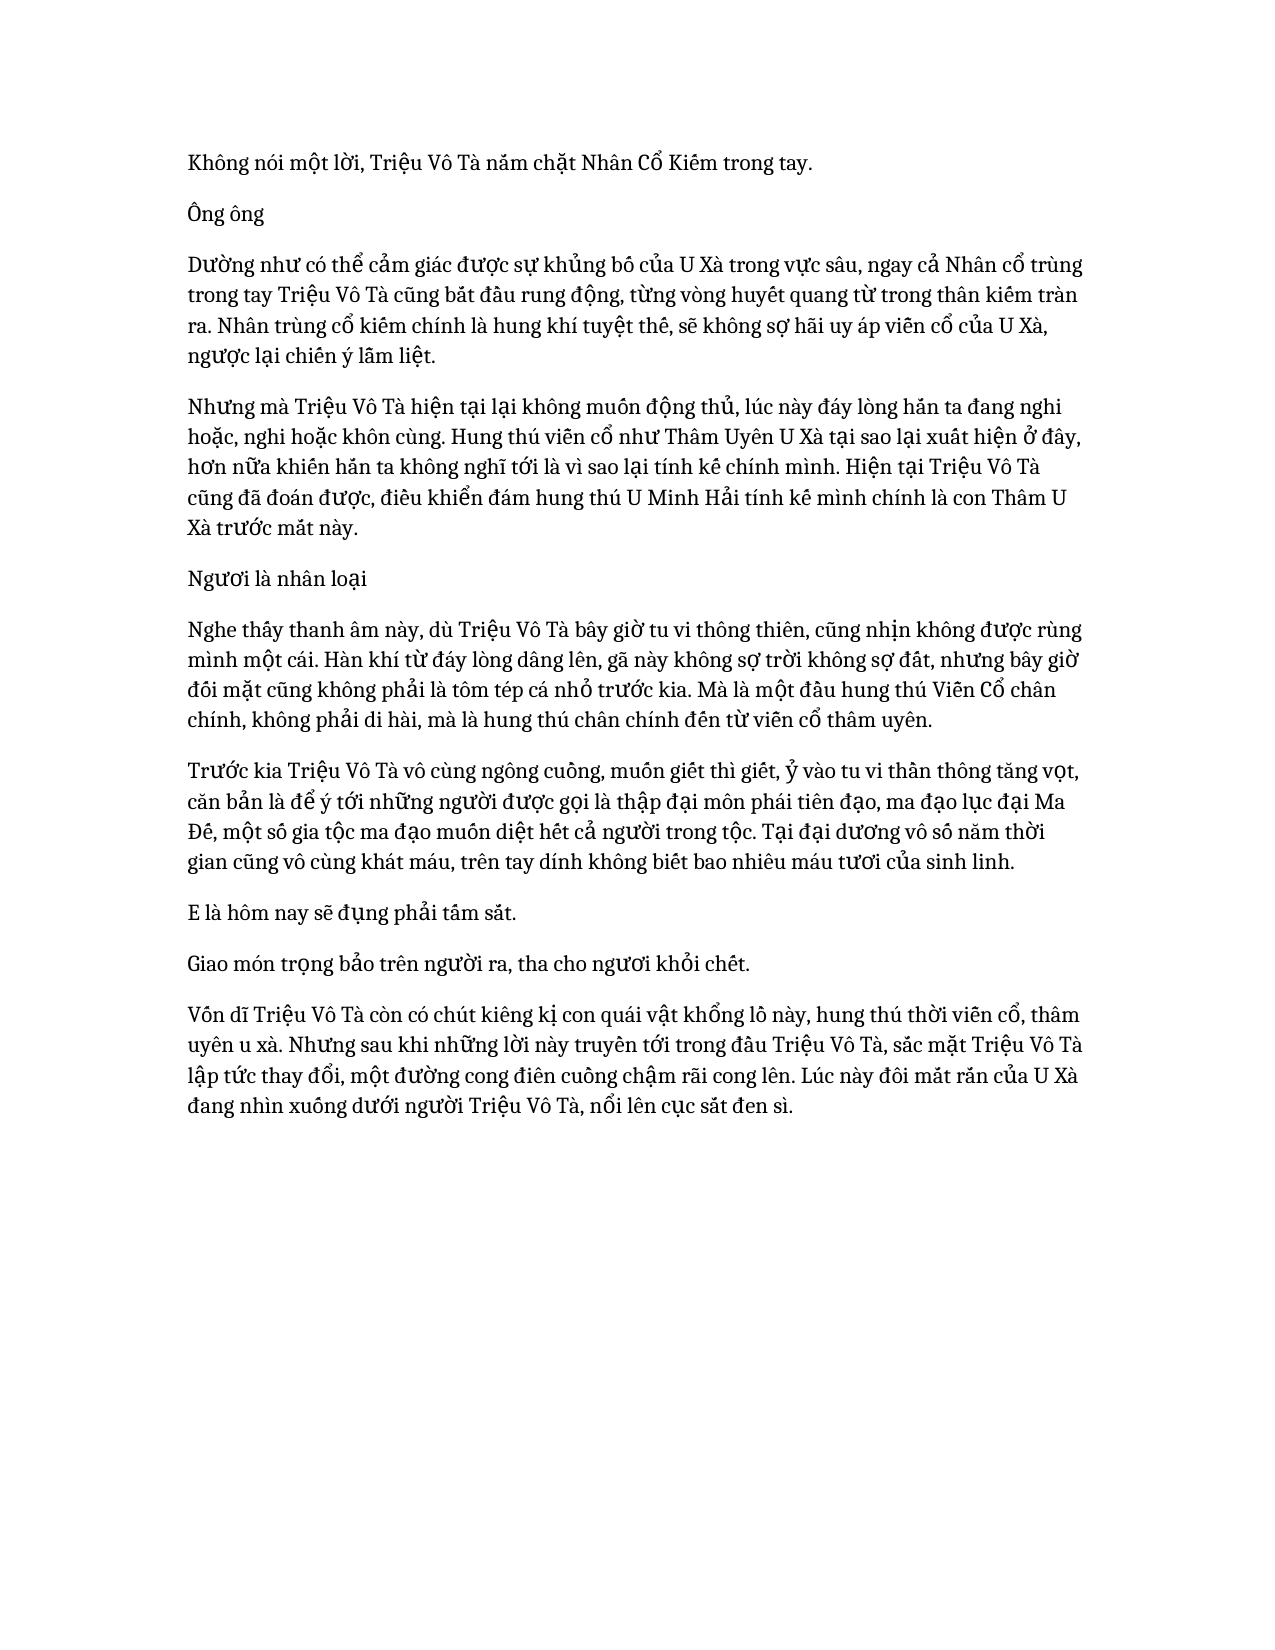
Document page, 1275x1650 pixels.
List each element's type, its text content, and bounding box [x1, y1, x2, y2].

text Không nói một lời, Triệu Vô Tà nắm chặt Nhân Cổ Kiếm trong tay. [187, 150, 1087, 176]
text E là hôm nay sẽ đụng phải tấm sắt. [187, 900, 1087, 926]
text Nhưng mà Triệu Vô Tà hiện tại lại không muốn động thủ, lúc này đáy lòng hắn ta đang nghi hoặc, nghi hoặc khôn cùng. Hung thú viễn cổ như Thâm Uyên U Xà tại sao lại xuất hiện ở đây, hơn nữa khiến hắn ta không nghĩ tới là vì sao lại tính kế chính mình. Hiện tại Triệu Vô Tà cũng đã đoán được, điều khiển đám hung thú U Minh Hải tính kế mình chính là con Thâm U Xà trước mắt này. [187, 394, 1087, 541]
text Dường như có thể cảm giác được sự khủng bố của U Xà trong vực sâu, ngay cả Nhân cổ trùng trong tay Triệu Vô Tà cũng bắt đầu rung động, từng vòng huyết quang từ trong thân kiếm tràn ra. Nhân trùng cổ kiếm chính là hung khí tuyệt thế, sẽ không sợ hãi uy áp viễn cổ của U Xà, ngược lại chiến ý lẫm liệt. [187, 252, 1087, 369]
text Nghe thấy thanh âm này, dù Triệu Vô Tà bây giờ tu vi thông thiên, cũng nhịn không được rùng mình một cái. Hàn khí từ đáy lòng dâng lên, gã này không sợ trời không sợ đất, nhưng bây giờ đối mặt cũng không phải là tôm tép cá nhỏ trước kia. Mà là một đầu hung thú Viễn Cổ chân chính, không phải di hài, mà là hung thú chân chính đến từ viễn cổ thâm uyên. [187, 617, 1087, 734]
text Ngươi là nhân loại [187, 566, 1087, 592]
text Vốn dĩ Triệu Vô Tà còn có chút kiêng kị con quái vật khổng lồ này, hung thú thời viễn cổ, thâm uyên u xà. Nhưng sau khi những lời này truyền tới trong đầu Triệu Vô Tà, sắc mặt Triệu Vô Tà lập tức thay đổi, một đường cong điên cuồng chậm rãi cong lên. Lúc này đôi mắt rắn của U Xà đang nhìn xuống dưới người Triệu Vô Tà, nổi lên cục sắt đen sì. [187, 1002, 1087, 1119]
text Giao món trọng bảo trên người ra, tha cho ngươi khỏi chết. [187, 951, 1087, 977]
text Trước kia Triệu Vô Tà vô cùng ngông cuồng, muốn giết thì giết, ỷ vào tu vi thần thông tăng vọt, căn bản là để ý tới những người được gọi là thập đại môn phái tiên đạo, ma đạo lục đại Ma Đế, một số gia tộc ma đạo muốn diệt hết cả người trong tộc. Tại đại dương vô số năm thời gian cũng vô cùng khát máu, trên tay dính không biết bao nhiêu máu tươi của sinh linh. [187, 758, 1087, 875]
text Ông ông [187, 201, 1087, 227]
